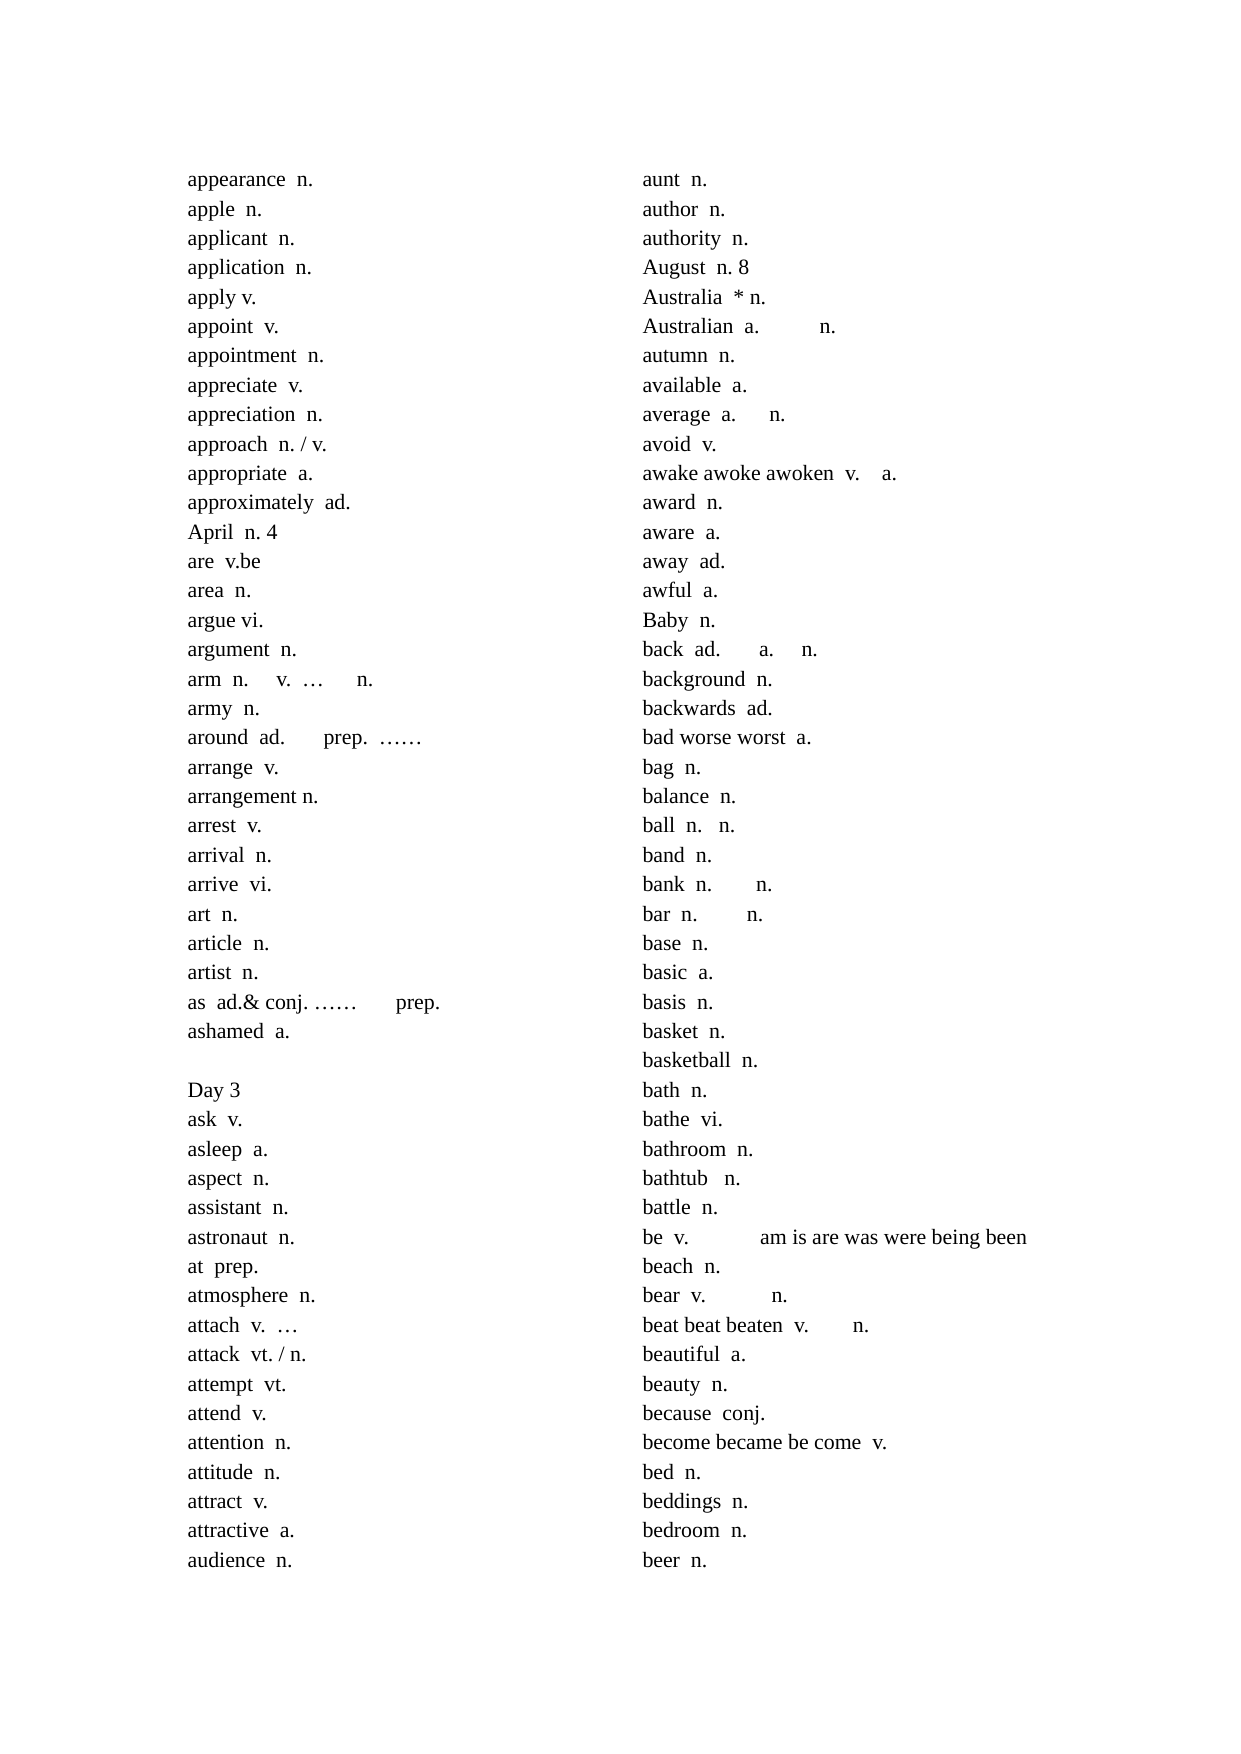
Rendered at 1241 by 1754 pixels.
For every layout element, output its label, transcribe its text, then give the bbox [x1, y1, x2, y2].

text beach n. [642, 1249, 1053, 1278]
text Baby n. [642, 603, 1053, 632]
text Day 3 [187, 1073, 598, 1102]
text bathroom n. [642, 1131, 1053, 1161]
text April n. 4 [187, 514, 598, 544]
text bathtub n. [642, 1161, 1053, 1190]
text arrange v. [187, 749, 598, 779]
text band n. [642, 838, 1053, 867]
text awful a. [642, 573, 1053, 603]
text bathe vi. [642, 1102, 1053, 1131]
text ashamed a. [187, 1014, 598, 1043]
text beautiful a. [642, 1337, 1053, 1366]
text astronaut n. [187, 1219, 598, 1249]
text August n. 8 [642, 250, 1053, 279]
text back ad. a. n. [642, 632, 1053, 661]
text become became be come v. [642, 1425, 1053, 1454]
text basketball n. [642, 1043, 1053, 1073]
text area n. [187, 573, 598, 603]
text away ad. [642, 544, 1053, 573]
text aware a. [642, 514, 1053, 544]
text beer n. [642, 1543, 1053, 1572]
text attach v. … [187, 1308, 598, 1337]
text backwards ad. [642, 691, 1053, 720]
text basic a. [642, 955, 1053, 984]
text approach n. / v. [187, 426, 598, 456]
text aspect n. [187, 1161, 598, 1190]
text attractive a. [187, 1513, 598, 1543]
text bag n. [642, 749, 1053, 779]
text appointment n. [187, 338, 598, 368]
text because conj. [642, 1396, 1053, 1425]
text attention n. [187, 1425, 598, 1454]
text bank n. n. [642, 867, 1053, 896]
text ball n. n. [642, 808, 1053, 838]
text apple n. [187, 191, 598, 221]
text award n. [642, 485, 1053, 514]
text beat beat beaten v. n. [642, 1308, 1053, 1337]
text atmosphere n. [187, 1278, 598, 1308]
text available a. [642, 368, 1053, 397]
text ask v. [187, 1102, 598, 1131]
text average a. n. [642, 397, 1053, 426]
text argument n. [187, 632, 598, 661]
text base n. [642, 926, 1053, 955]
text basis n. [642, 984, 1053, 1014]
text approximately ad. [187, 485, 598, 514]
text balance n. [642, 779, 1053, 808]
text be v. am is are was were being been [642, 1219, 1053, 1249]
text around ad. prep. …… [187, 720, 598, 749]
text attend v. [187, 1396, 598, 1425]
text beauty n. [642, 1366, 1053, 1396]
text assistant n. [187, 1190, 598, 1219]
text artist n. [187, 955, 598, 984]
text applicant n. [187, 221, 598, 250]
text as ad.& conj. …… prep. [187, 984, 598, 1014]
text attack vt. / n. [187, 1337, 598, 1366]
text bar n. n. [642, 896, 1053, 926]
text bad worse worst a. [642, 720, 1053, 749]
text avoid v. [642, 426, 1053, 456]
text bedroom n. [642, 1513, 1053, 1543]
text audience n. [187, 1543, 598, 1572]
text article n. [187, 926, 598, 955]
text at prep. [187, 1249, 598, 1278]
text autumn n. [642, 338, 1053, 368]
text Australia * n. [642, 279, 1053, 309]
text appearance n. [187, 162, 598, 191]
text author n. [642, 191, 1053, 221]
text appoint v. [187, 309, 598, 338]
text basket n. [642, 1014, 1053, 1043]
text background n. [642, 661, 1053, 691]
text arrest v. [187, 808, 598, 838]
text beddings n. [642, 1484, 1053, 1513]
text army n. [187, 691, 598, 720]
text attitude n. [187, 1454, 598, 1484]
text application n. [187, 250, 598, 279]
text appreciation n. [187, 397, 598, 426]
text asleep a. [187, 1131, 598, 1161]
text bear v. n. [642, 1278, 1053, 1308]
text appropriate a. [187, 456, 598, 485]
text bath n. [642, 1073, 1053, 1102]
text argue vi. [187, 603, 598, 632]
text apply v. [187, 279, 598, 309]
text art n. [187, 896, 598, 926]
text appreciate v. [187, 368, 598, 397]
text bed n. [642, 1454, 1053, 1484]
text attract v. [187, 1484, 598, 1513]
text aunt n. [642, 162, 1053, 191]
text attempt vt. [187, 1366, 598, 1396]
text are v.be [187, 544, 598, 573]
text arrive vi. [187, 867, 598, 896]
text arrangement n. [187, 779, 598, 808]
text arm n. v. … n. [187, 661, 598, 691]
text arrival n. [187, 838, 598, 867]
text Australian a. n. [642, 309, 1053, 338]
text battle n. [642, 1190, 1053, 1219]
text awake awoke awoken v. a. [642, 456, 1053, 485]
text authority n. [642, 221, 1053, 250]
